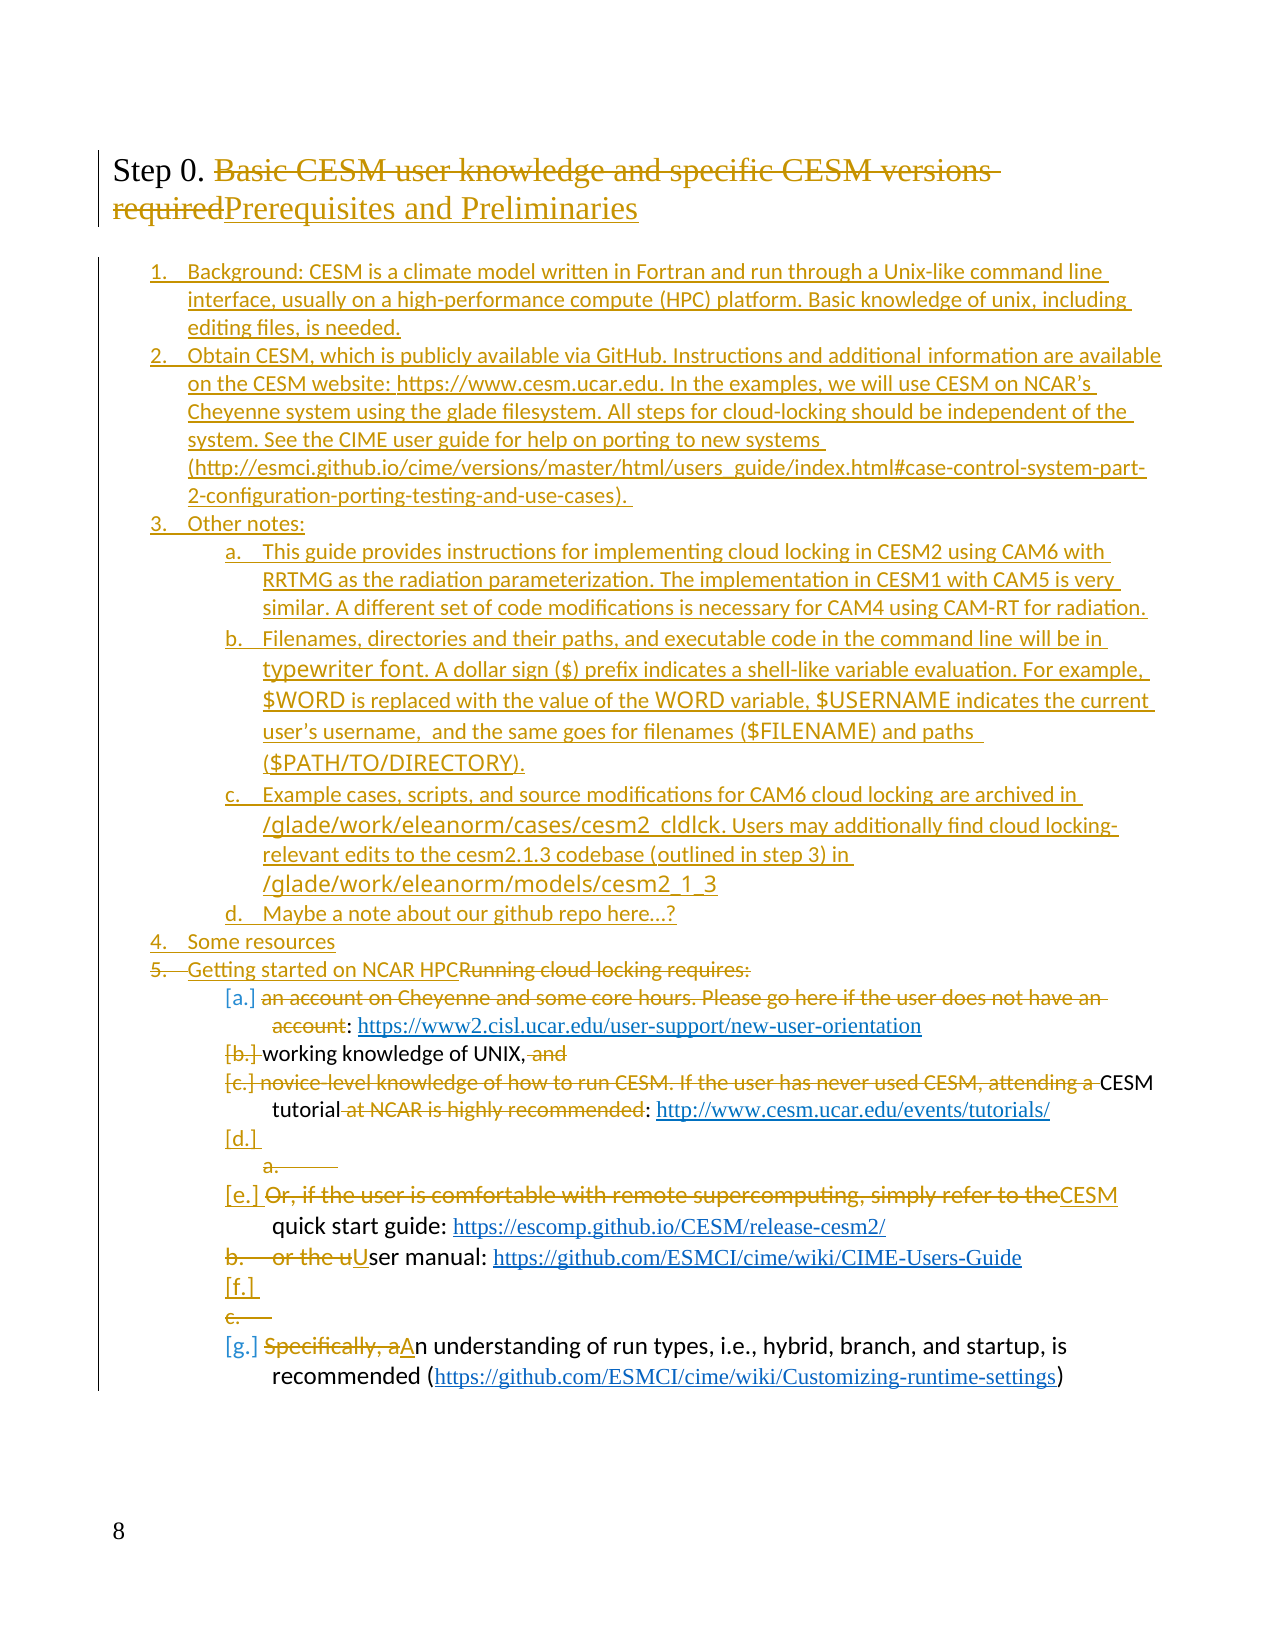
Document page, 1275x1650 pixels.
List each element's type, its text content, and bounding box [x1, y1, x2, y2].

list CESM tutorial: http://www.cesm.ucar.edu/events/tutorials/ [225, 1068, 1162, 1124]
list quick start guide: https://escomp.github.io/CESM/release-cesm2/ [225, 1180, 1162, 1241]
list n understanding of run types, i.e., hybrid, branch, and startup, is recommended (https://github.com/ESMCI/cime/wiki/Customizing-runtime-settings) [225, 1330, 1162, 1391]
list : https://www2.cisl.ucar.edu/user-support/new-user-orientation [225, 983, 1162, 1039]
list ser manual: https://github.com/ESMCI/cime/wiki/CIME-Users-Guide [225, 1241, 1162, 1271]
